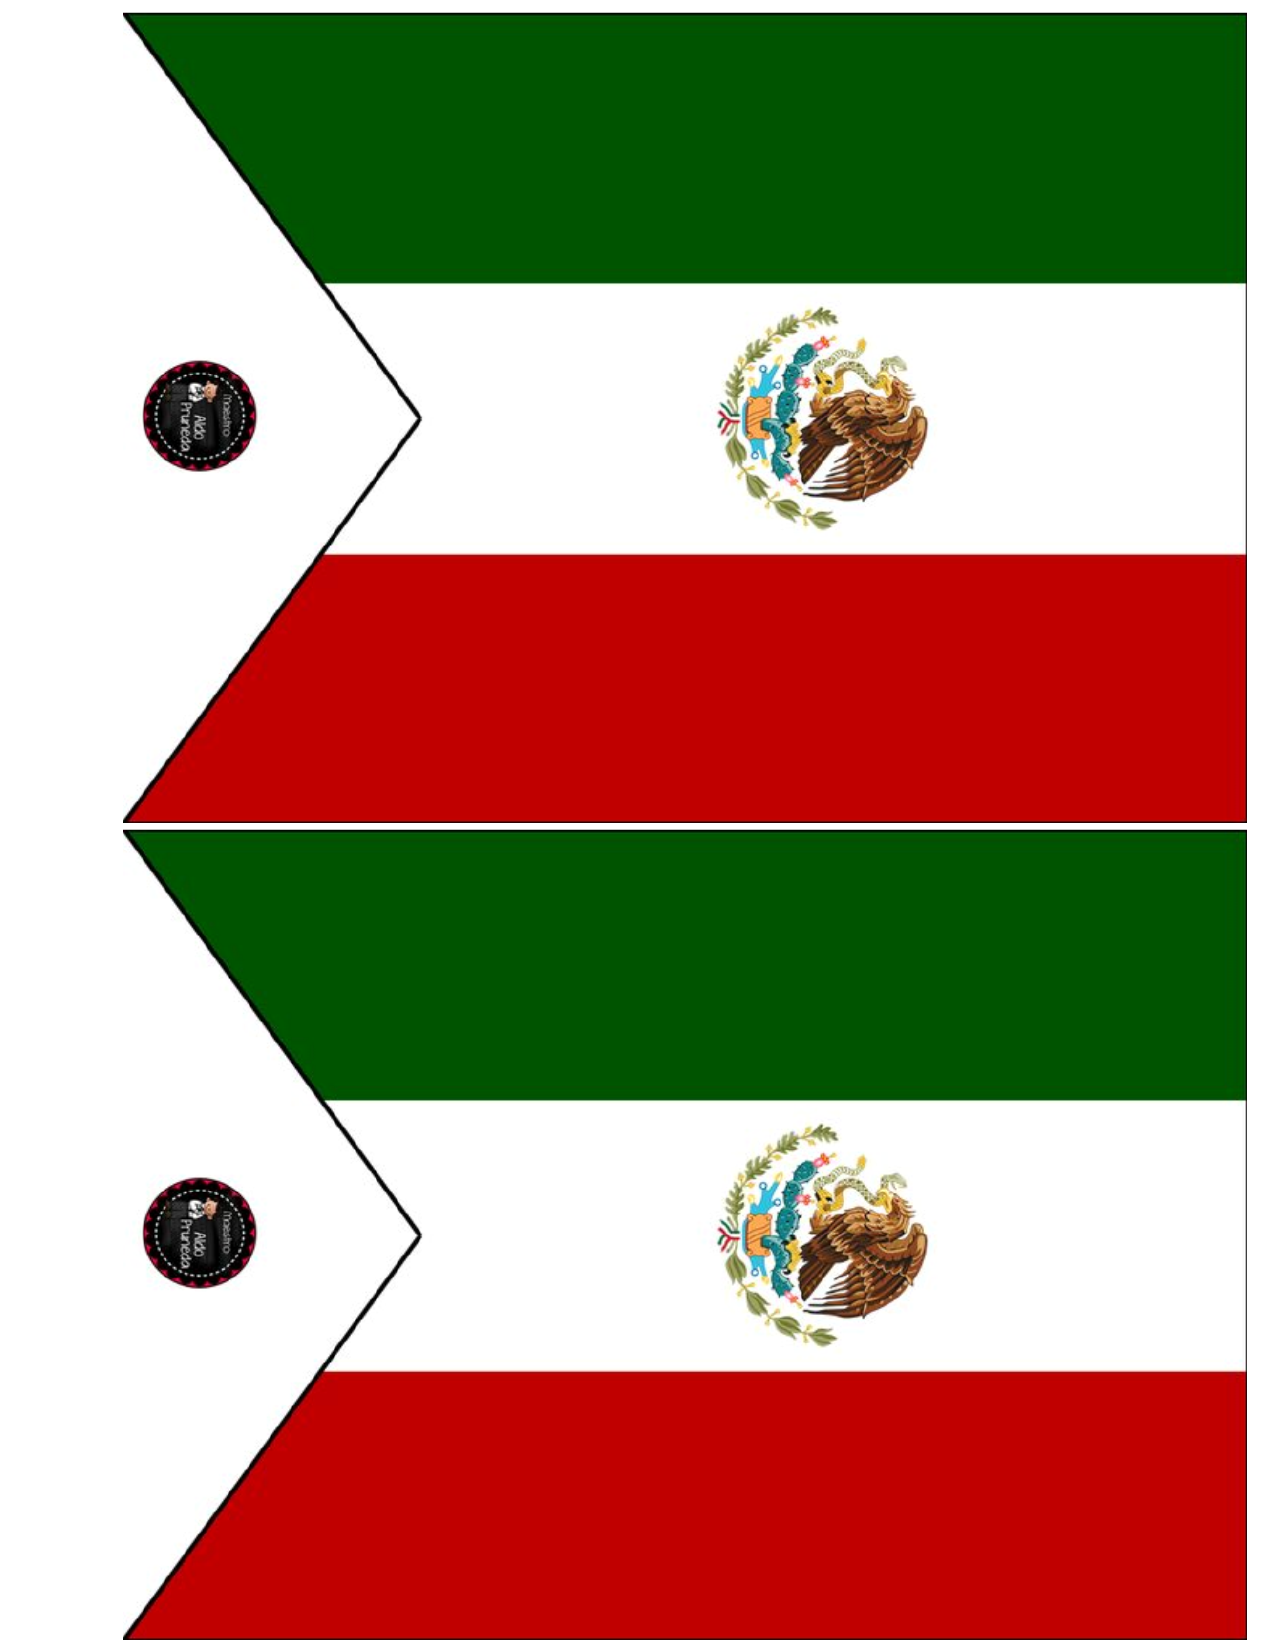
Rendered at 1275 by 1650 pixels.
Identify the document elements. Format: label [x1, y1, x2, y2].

picture [124, 13, 1247, 823]
picture [124, 830, 1247, 1640]
